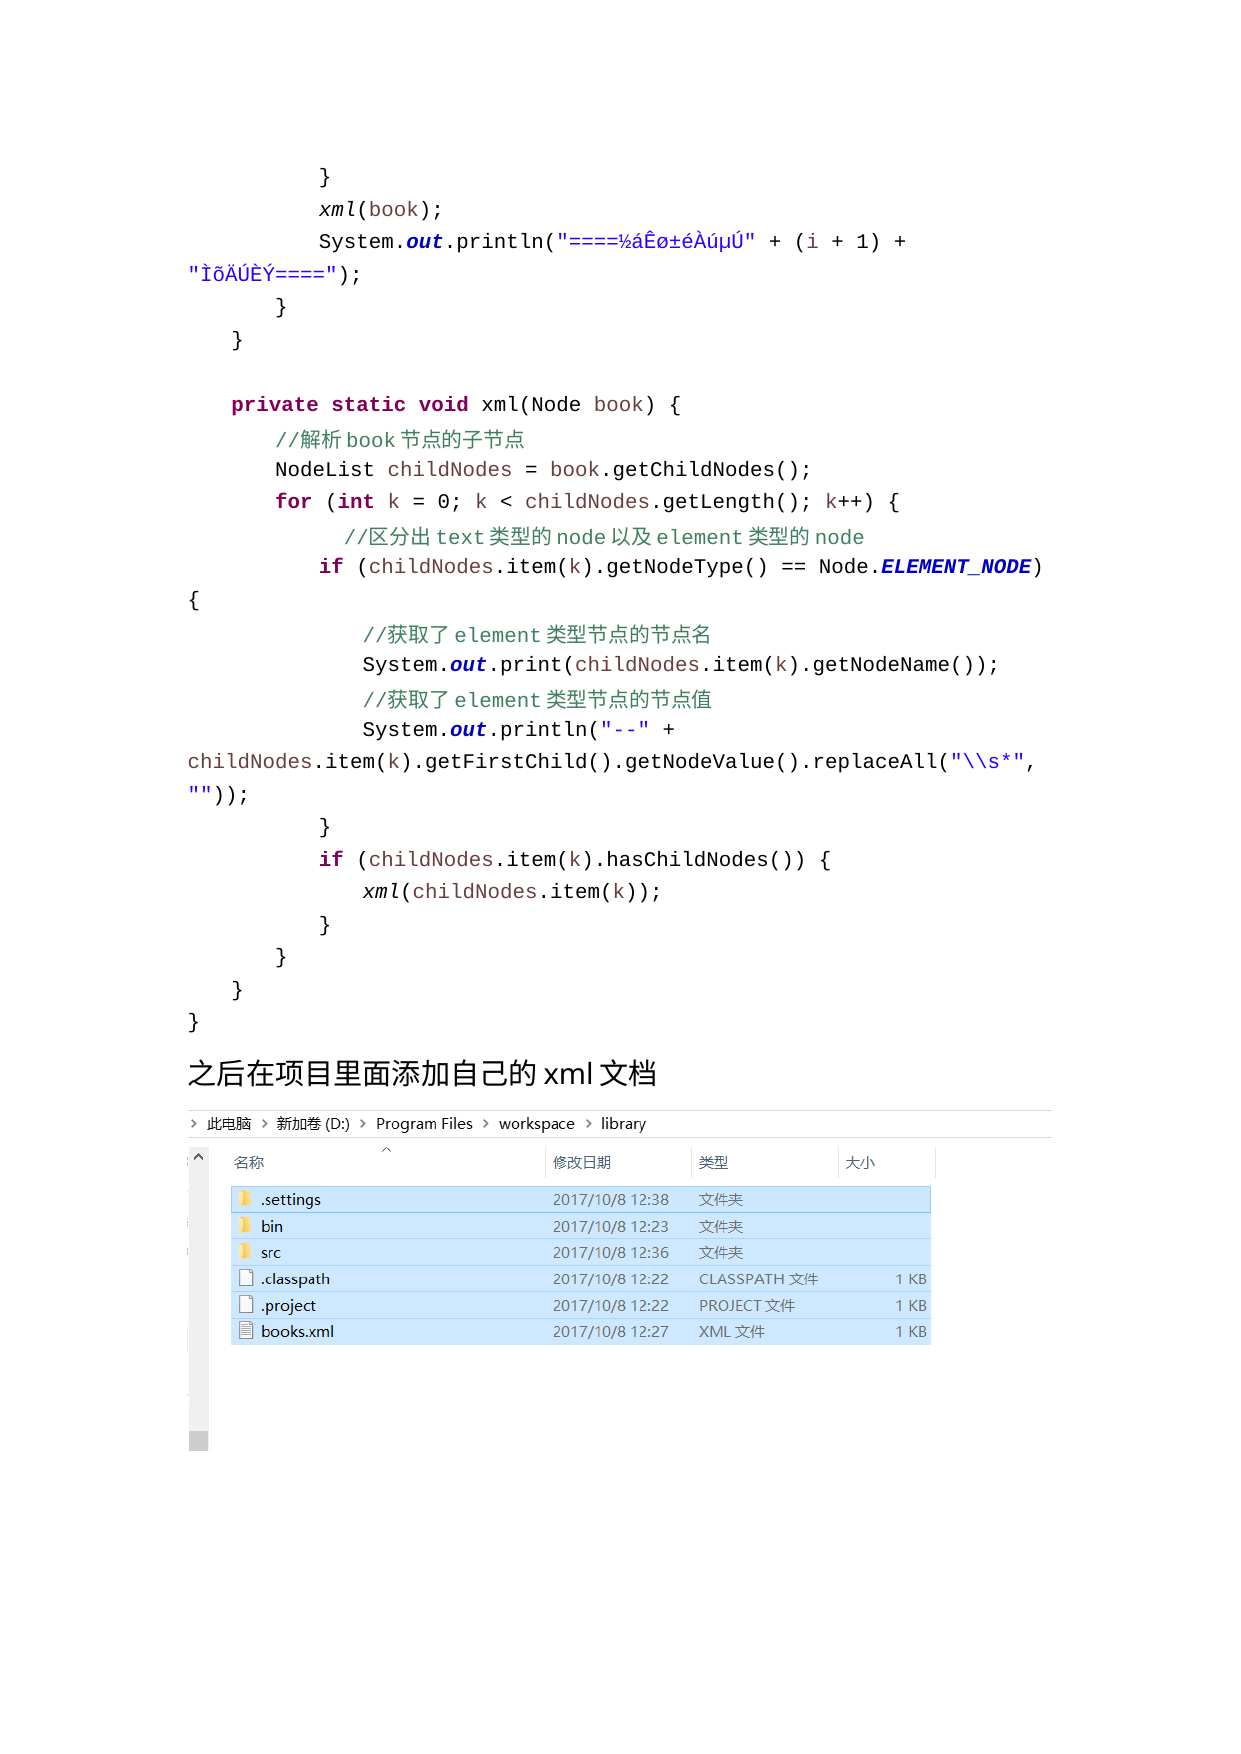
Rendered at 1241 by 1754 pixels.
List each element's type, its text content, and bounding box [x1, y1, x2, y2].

text private static void xml(Node book) { [187, 389, 1053, 422]
picture [187, 1104, 1053, 1451]
text } [187, 974, 1053, 1007]
text } [187, 942, 1053, 974]
text if (childNodes.item(k).hasChildNodes()) { [187, 844, 1053, 877]
text //获取了element类型节点的节点值 [187, 682, 1053, 714]
text xml(childNodes.item(k)); [187, 877, 1053, 909]
text 之后在项目里面添加自己的xml文档 [187, 1039, 1053, 1104]
text //区分出text类型的node以及element类型的node [187, 519, 1053, 552]
text xml(book); [187, 194, 1053, 227]
text //获取了element类型节点的节点名 [187, 617, 1053, 649]
text if (childNodes.item(k).getNodeType() == Node.ELEMENT_NODE) { [187, 552, 1053, 617]
text } [187, 812, 1053, 844]
text for (int k = 0; k < childNodes.getLength(); k++) { [187, 487, 1053, 519]
text } [187, 324, 1053, 357]
text System.out.println("--" + childNodes.item(k).getFirstChild().getNodeValue().replaceAll("\\s*", "")); [187, 714, 1053, 812]
text System.out.print(childNodes.item(k).getNodeName()); [187, 649, 1053, 682]
text NodeList childNodes = book.getChildNodes(); [187, 454, 1053, 487]
text } [187, 162, 1053, 194]
text System.out.println("====½áÊø±éÀúµÚ" + (i + 1) + "ÌõÄÚÈÝ===="); [187, 227, 1053, 292]
text } [187, 909, 1053, 942]
text } [187, 292, 1053, 324]
text } [187, 1007, 1053, 1039]
text //解析book节点的子节点 [187, 422, 1053, 454]
